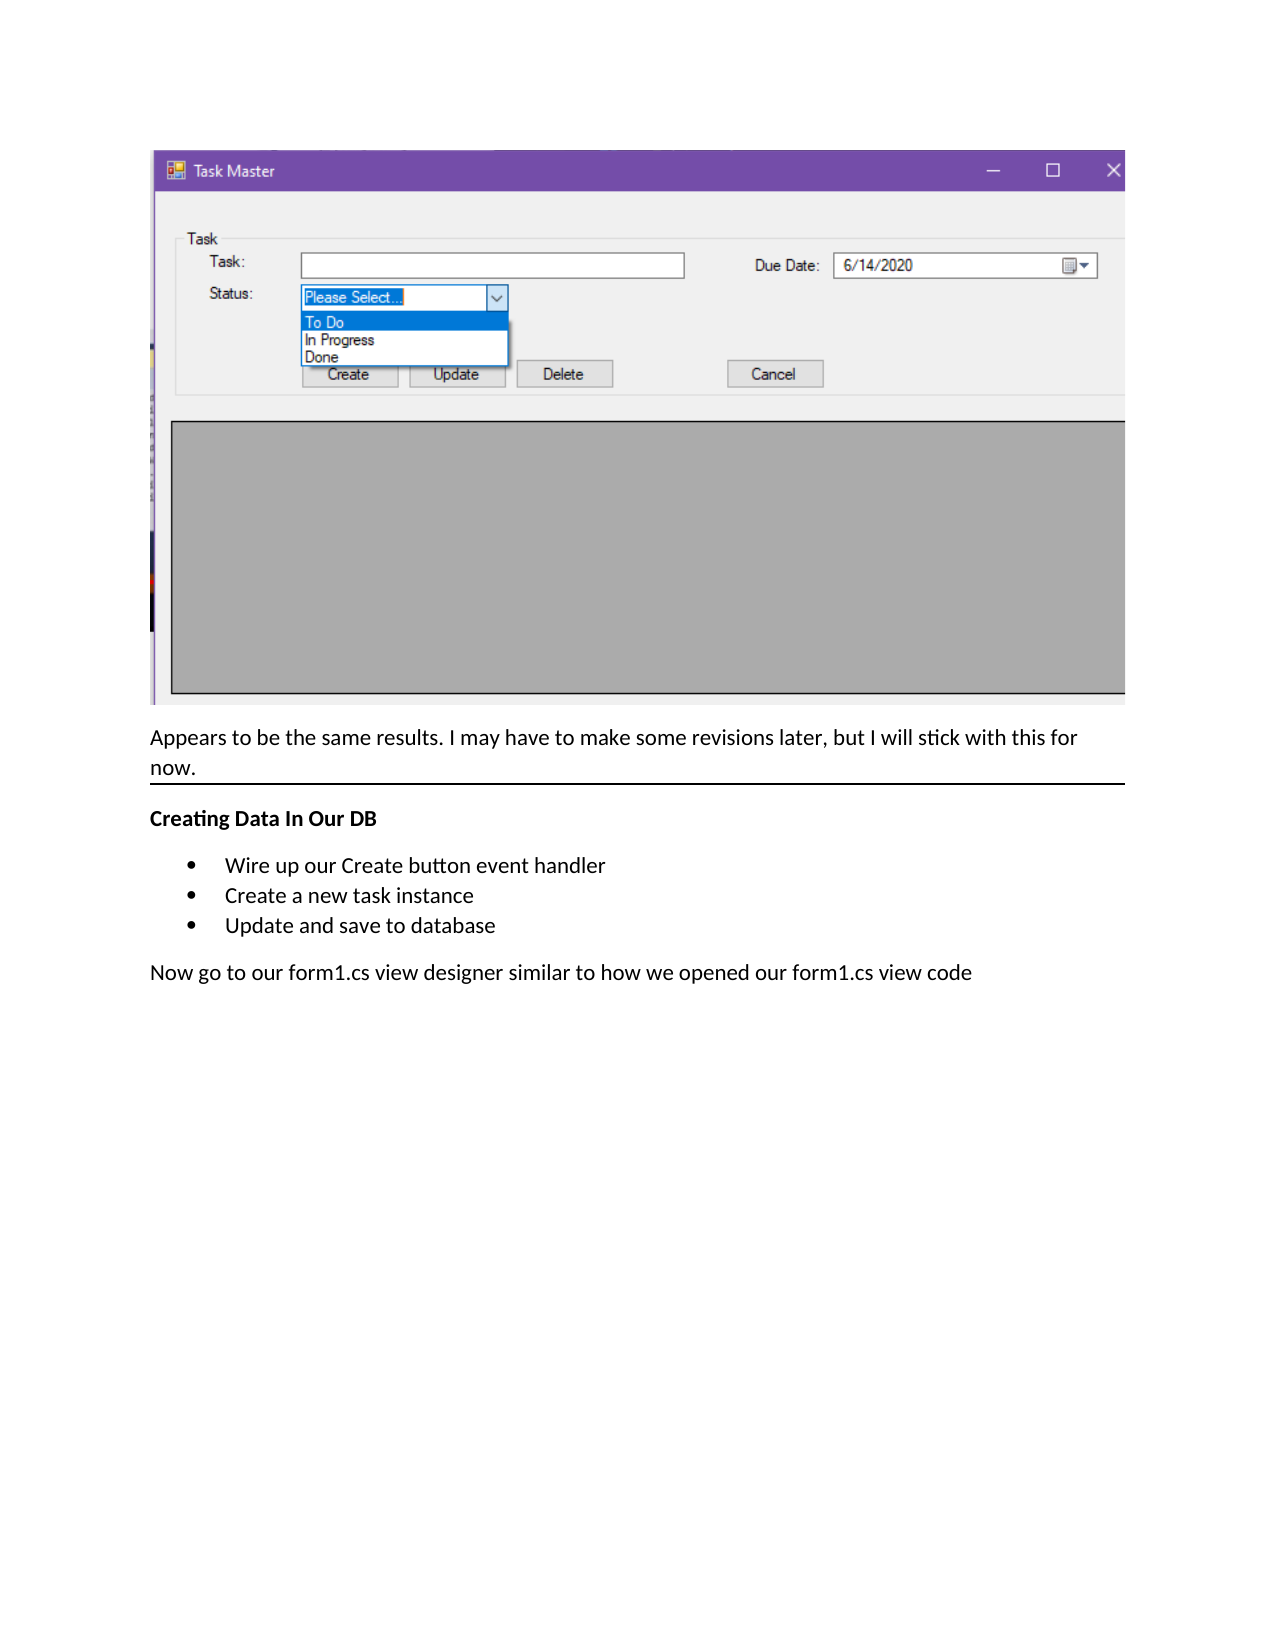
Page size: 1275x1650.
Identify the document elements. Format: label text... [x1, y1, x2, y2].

text Now go to our form1.cs view designer similar to how we opened our form1.cs view code [150, 958, 1125, 986]
text Appears to be the same results. I may have to make some revisions later, but I will stick with this for now. [150, 723, 1125, 783]
list Create a new task instance [187, 881, 1125, 909]
list Wire up our Create button event handler [187, 851, 1125, 879]
picture [150, 150, 1125, 705]
list Update and save to database [187, 911, 1125, 939]
text Creating Data In Our DB [150, 804, 1125, 832]
